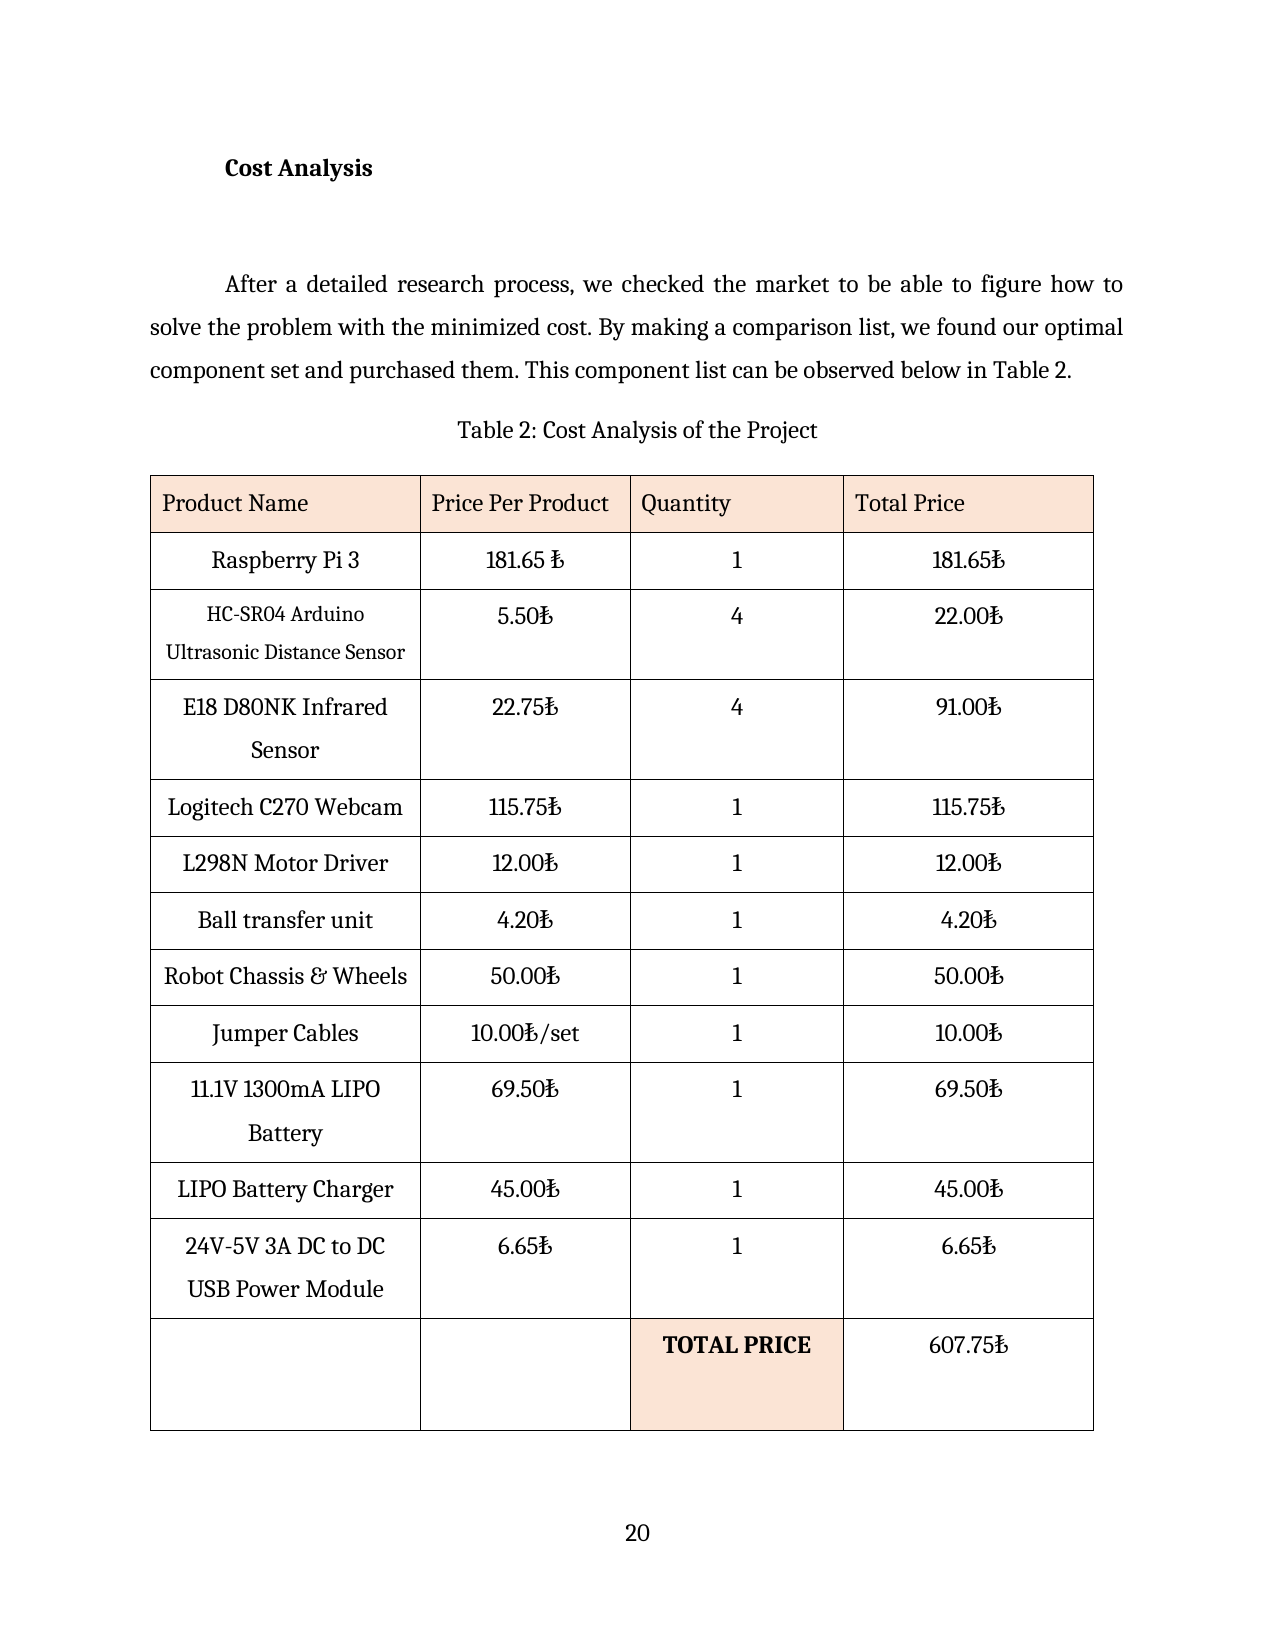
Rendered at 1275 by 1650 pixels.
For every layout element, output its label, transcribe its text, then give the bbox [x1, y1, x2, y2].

table_cell 11.1V 1300mA LIPO Battery [151, 1063, 420, 1162]
table_cell 4 [631, 590, 843, 679]
table_cell 6.65₺ [421, 1219, 630, 1318]
table_cell 12.00₺ [844, 837, 1093, 892]
table_cell 91.00₺ [844, 680, 1093, 779]
table_cell 10.00₺ [844, 1006, 1093, 1062]
table_cell 1 [631, 837, 843, 892]
table_header Product Name [151, 476, 420, 532]
table_cell 50.00₺ [844, 950, 1093, 1005]
table_cell 1 [631, 1063, 843, 1162]
table_cell 1 [631, 1163, 843, 1218]
table_cell 181.65 ₺ [421, 533, 630, 588]
table_cell 22.00₺ [844, 590, 1093, 679]
table_cell Raspberry Pi 3 [151, 533, 420, 588]
table_cell 10.00₺/set [421, 1006, 630, 1062]
table_header Quantity [631, 476, 843, 532]
table_cell LIPO Battery Charger [151, 1163, 420, 1218]
text Table 2: Cost Analysis of the Project [150, 416, 1125, 444]
table_cell E18 D80NK Infrared Sensor [151, 680, 420, 779]
table_header Price Per Product [421, 476, 630, 532]
table_cell 4.20₺ [421, 893, 630, 949]
table_cell 45.00₺ [844, 1163, 1093, 1218]
table_cell 1 [631, 1006, 843, 1062]
table_cell Robot Chassis & Wheels [151, 950, 420, 1005]
table_cell L298N Motor Driver [151, 837, 420, 892]
table_cell [151, 1319, 420, 1430]
table_cell 181.65₺ [844, 533, 1093, 588]
table_header Total Price [844, 476, 1093, 532]
table_cell 1 [631, 1219, 843, 1318]
text After a detailed research process, we checked the market to be able to figure how to solve the problem with the minimized cost. By making a comparison list, we found our optimal component set and purchased them. This component list can be observed below in Table 2. [150, 269, 1125, 384]
table_cell 1 [631, 950, 843, 1005]
table_cell 6.65₺ [844, 1219, 1093, 1318]
table_cell 5.50₺ [421, 590, 630, 679]
table_cell 69.50₺ [844, 1063, 1093, 1162]
table_cell Jumper Cables [151, 1006, 420, 1062]
table_cell Logitech C270 Webcam [151, 780, 420, 836]
table_cell 22.75₺ [421, 680, 630, 779]
table_cell [421, 1319, 630, 1430]
table_cell 1 [631, 533, 843, 588]
table_cell 45.00₺ [421, 1163, 630, 1218]
table_cell Ball transfer unit [151, 893, 420, 949]
table_cell 1 [631, 780, 843, 836]
table_cell 12.00₺ [421, 837, 630, 892]
table_cell 4.20₺ [844, 893, 1093, 949]
subtitle Cost Analysis [150, 154, 1125, 183]
table_cell 50.00₺ [421, 950, 630, 1005]
table_cell 24V-5V 3A DC to DC USB Power Module [151, 1219, 420, 1318]
table_cell 607.75₺ [844, 1319, 1093, 1430]
table_cell 4 [631, 680, 843, 779]
table_cell TOTAL PRICE [631, 1319, 843, 1430]
table_cell 115.75₺ [844, 780, 1093, 836]
table_cell 69.50₺ [421, 1063, 630, 1162]
table_cell 115.75₺ [421, 780, 630, 836]
table_cell 1 [631, 893, 843, 949]
table_cell HC-SR04 Arduino Ultrasonic Distance Sensor [151, 590, 420, 679]
